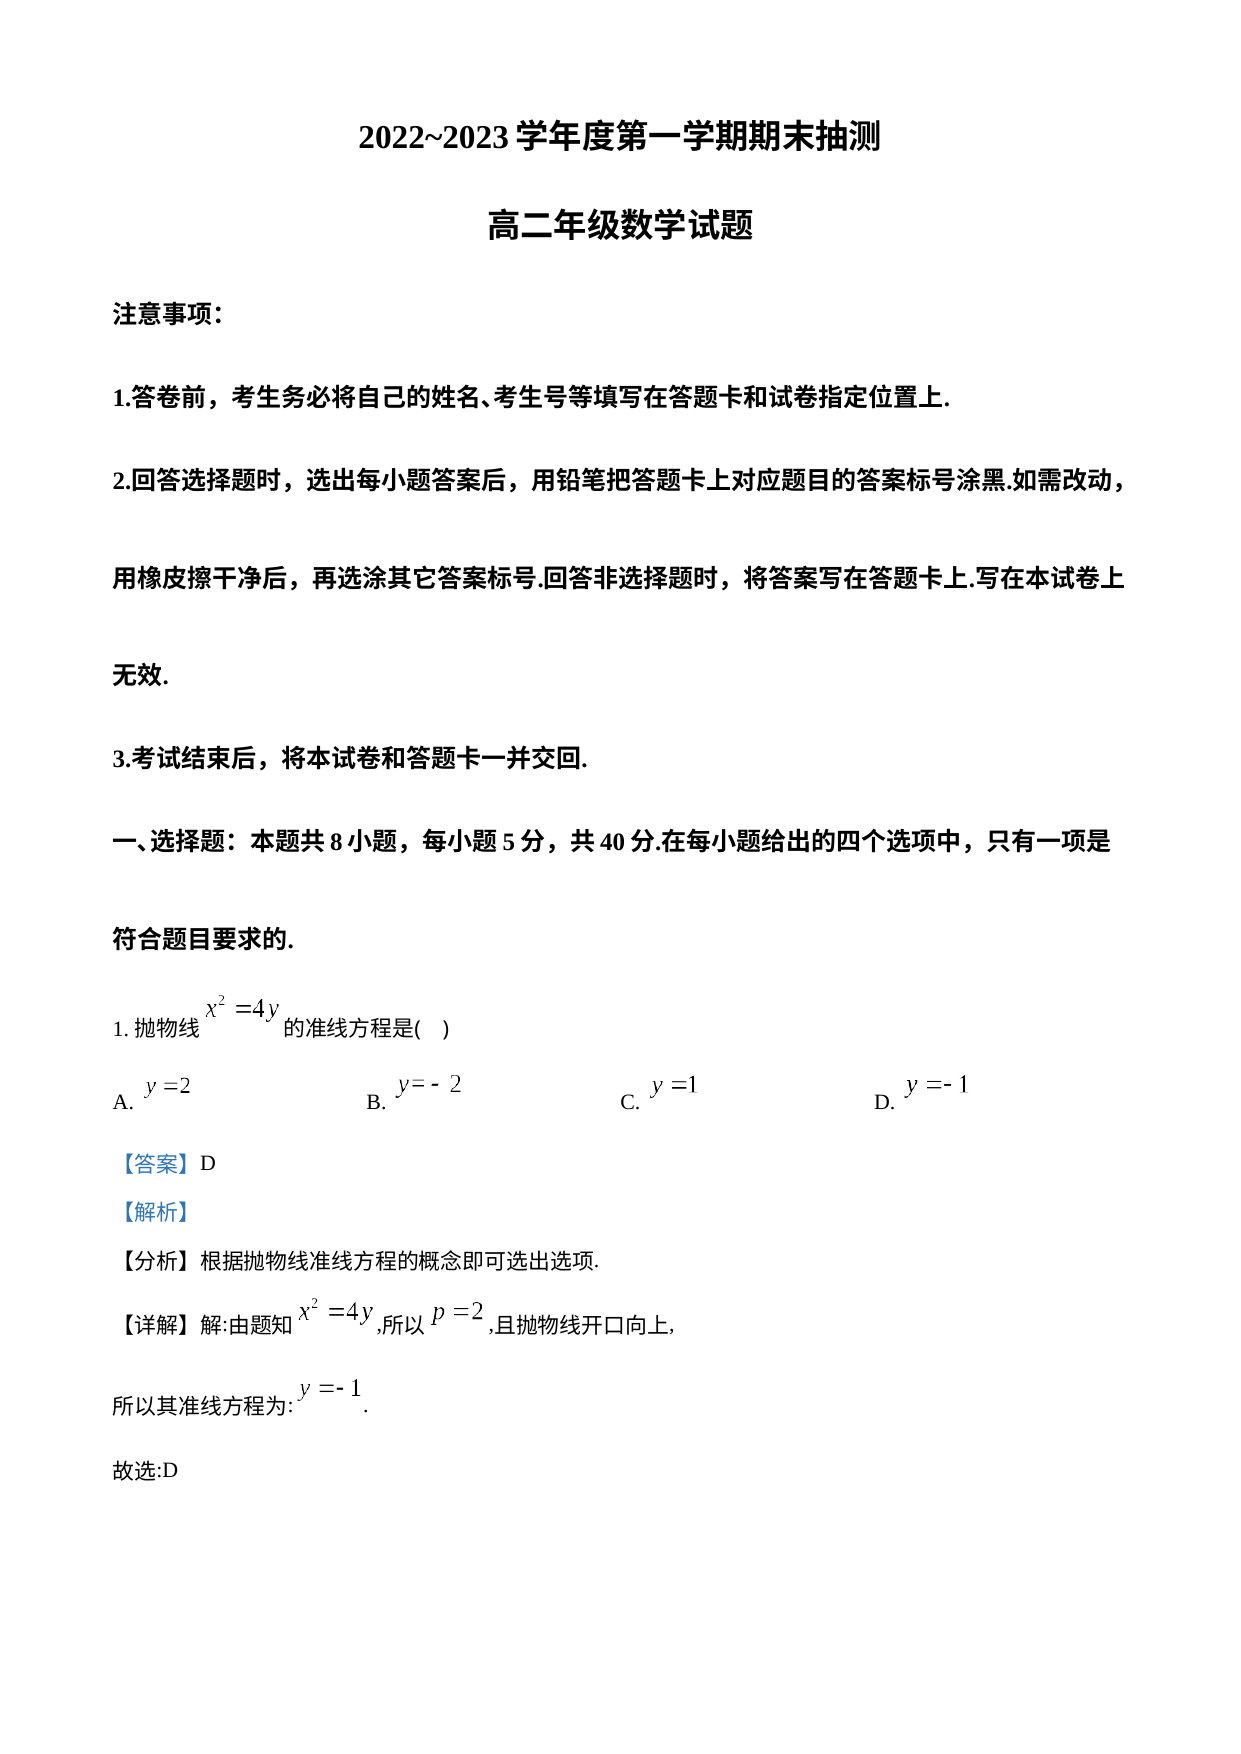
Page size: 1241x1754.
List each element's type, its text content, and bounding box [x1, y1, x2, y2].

text 1.答卷前，考生务必将自己的姓名､考生号等填写在答题卡和试卷指定位置上. [112, 363, 1128, 428]
text A. B. C. D. [112, 1069, 1128, 1134]
text 所以其准线方程为:. [112, 1372, 1128, 1437]
text 2022~2023学年度第一学期期末抽测 [112, 102, 1128, 167]
text 【详解】解:由题知,所以,且抛物线开口向上, [112, 1292, 1128, 1357]
text 2.回答选择题时，选出每小题答案后，用铅笔把答题卡上对应题目的答案标号涂黑.如需改动，用橡皮擦干净后，再选涂其它答案标号.回答非选择题时，将答案写在答题卡上.写在本试卷上无效. [112, 446, 1128, 706]
text 【答案】D [112, 1147, 1128, 1179]
text 1. 抛物线的准线方程是( ) [112, 988, 1128, 1053]
text 高二年级数学试题 [112, 191, 1128, 256]
text 故选:D [112, 1453, 1128, 1486]
text 一､选择题：本题共8小题，每小题5分，共40分.在每小题给出的四个选项中，只有一项是符合题目要求的. [112, 807, 1128, 970]
text 注意事项： [112, 280, 1128, 345]
text 【解析】 [112, 1195, 1128, 1227]
text 【分析】根据抛物线准线方程的概念即可选出选项. [112, 1243, 1128, 1276]
text 3.考试结束后，将本试卷和答题卡一并交回. [112, 724, 1128, 789]
